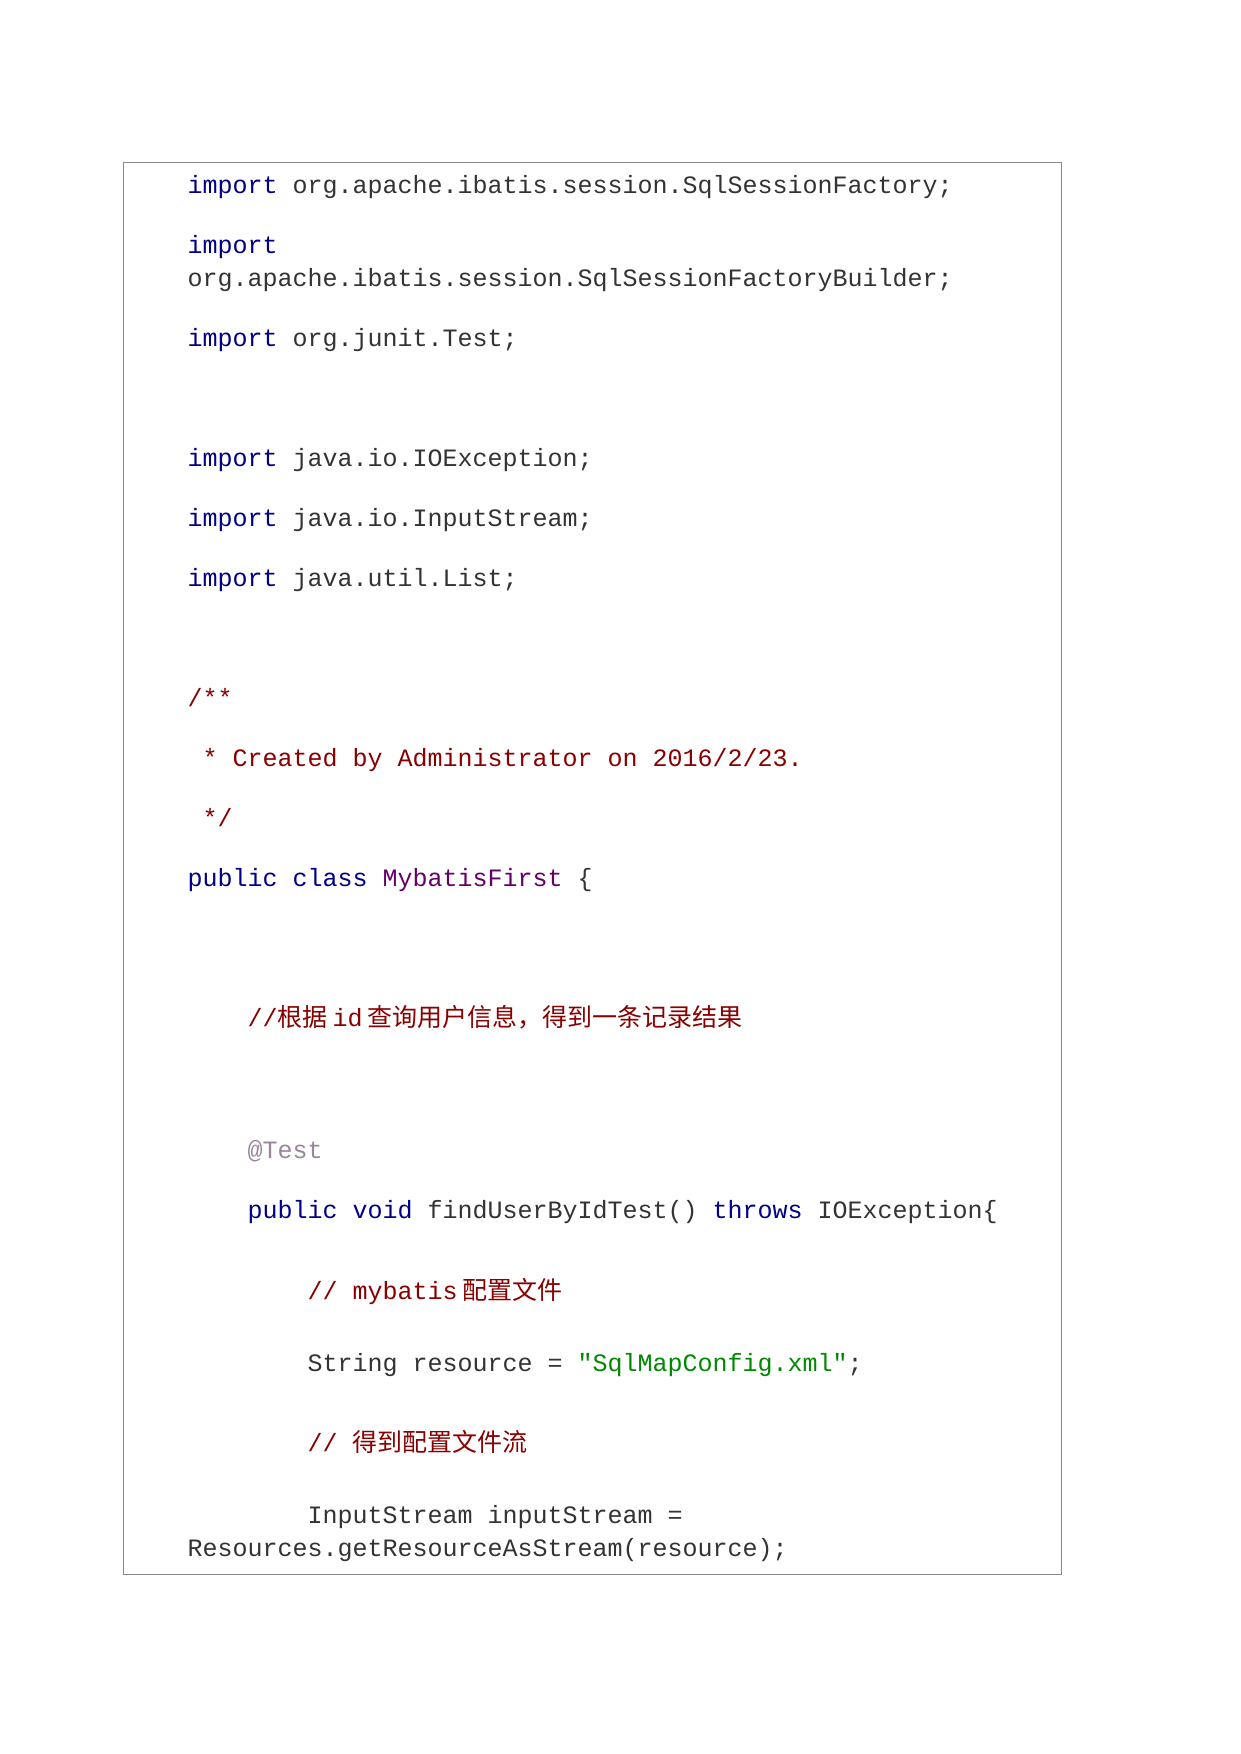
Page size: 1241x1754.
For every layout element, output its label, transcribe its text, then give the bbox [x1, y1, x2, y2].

text // 得到配置文件流 [124, 1399, 1061, 1473]
text @Test [124, 1127, 1061, 1168]
text import org.apache.ibatis.session.SqlSessionFactory; [124, 163, 1061, 203]
text public void findUserByIdTest() throws IOException{ [124, 1187, 1061, 1228]
text //根据id查询用户信息，得到一条记录结果 [124, 974, 1061, 1048]
text import java.io.IOException; [124, 434, 1061, 476]
text // mybatis配置文件 [124, 1247, 1061, 1321]
text /** [124, 674, 1061, 716]
text * Created by Administrator on 2016/2/23. [124, 734, 1061, 776]
text String resource = "SqlMapConfig.xml"; [124, 1339, 1061, 1381]
text public class MybatisFirst { [124, 854, 1061, 896]
text import java.io.InputStream; [124, 494, 1061, 536]
text InputStream inputStream = Resources.getResourceAsStream(resource); [124, 1492, 1061, 1574]
text import java.util.List; [124, 554, 1061, 596]
text import org.apache.ibatis.session.SqlSessionFactoryBuilder; [124, 222, 1061, 296]
text import org.junit.Test; [124, 314, 1061, 356]
text */ [124, 794, 1061, 836]
